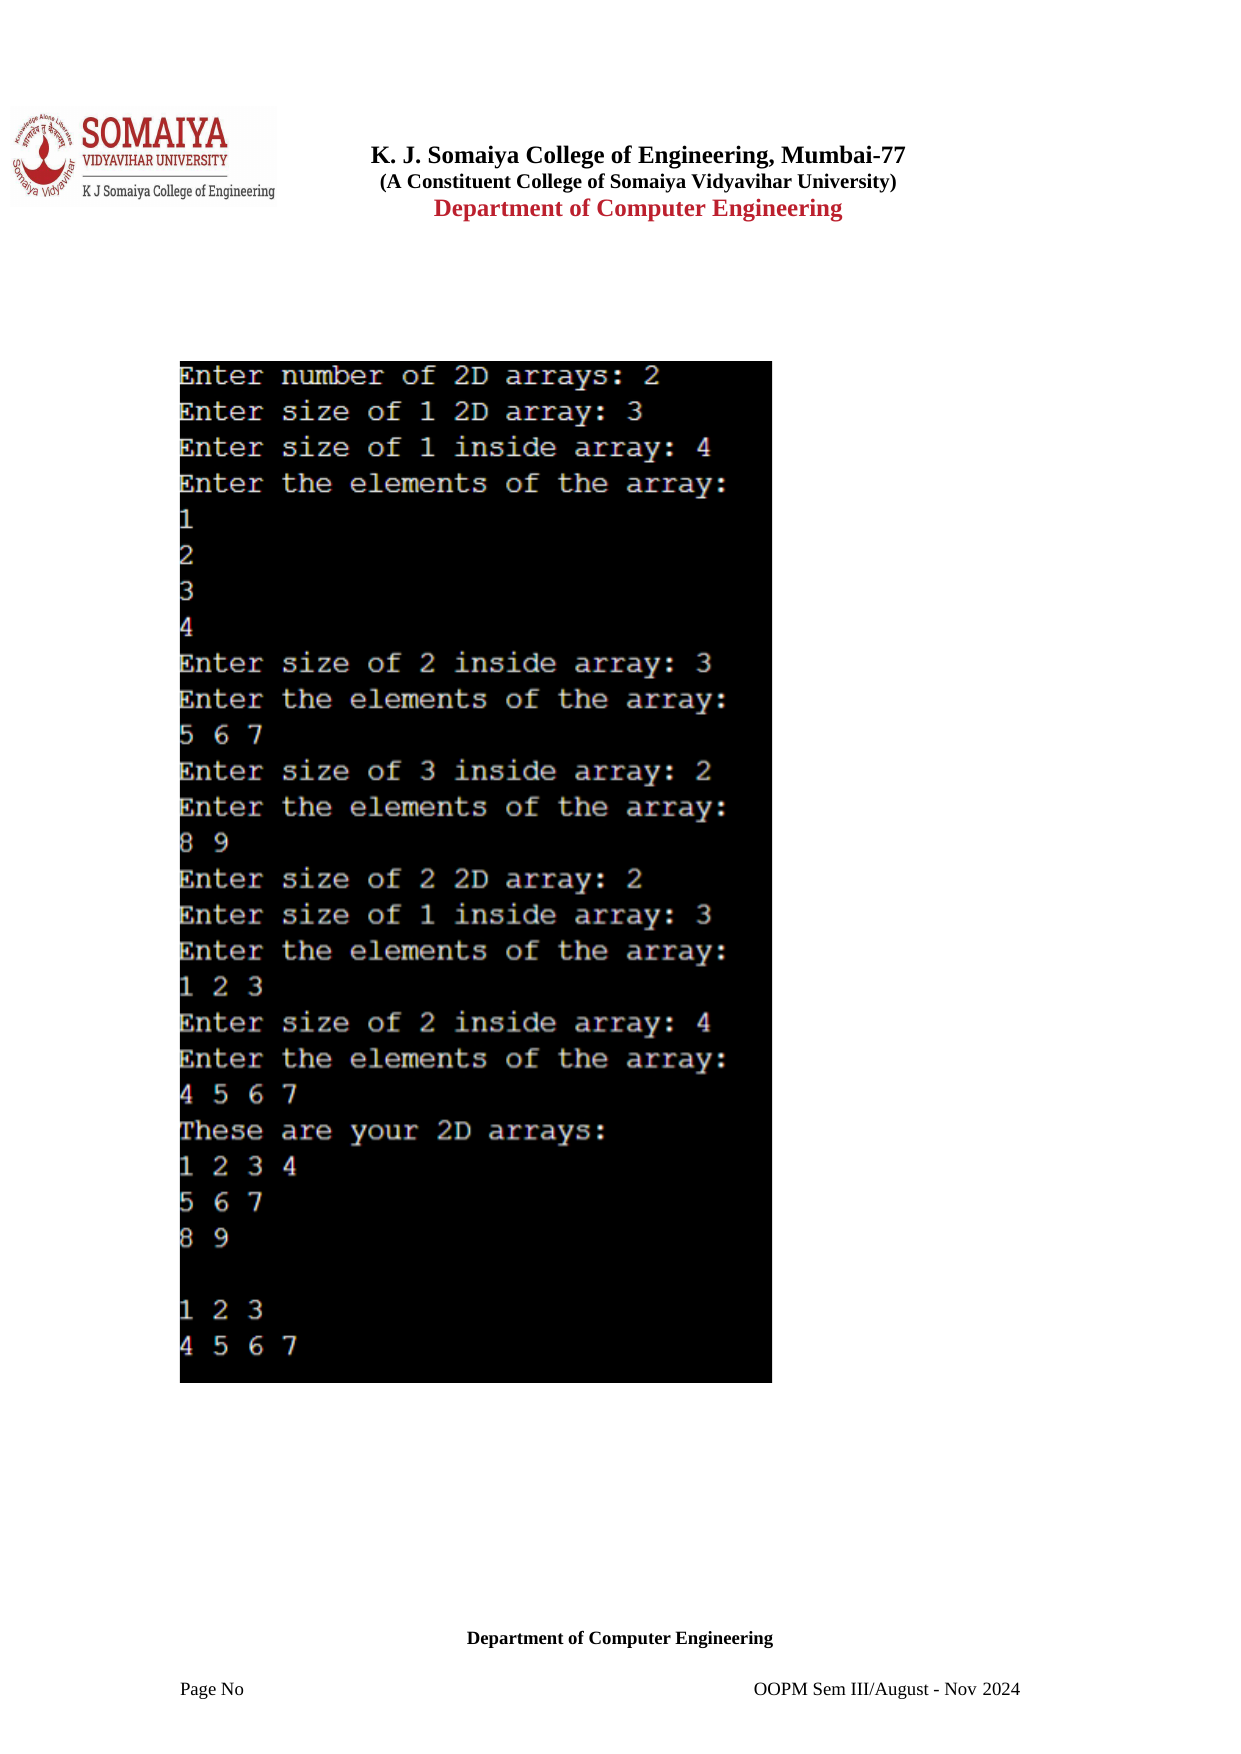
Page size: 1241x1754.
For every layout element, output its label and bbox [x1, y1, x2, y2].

picture [9, 106, 277, 207]
picture [179, 361, 773, 1383]
